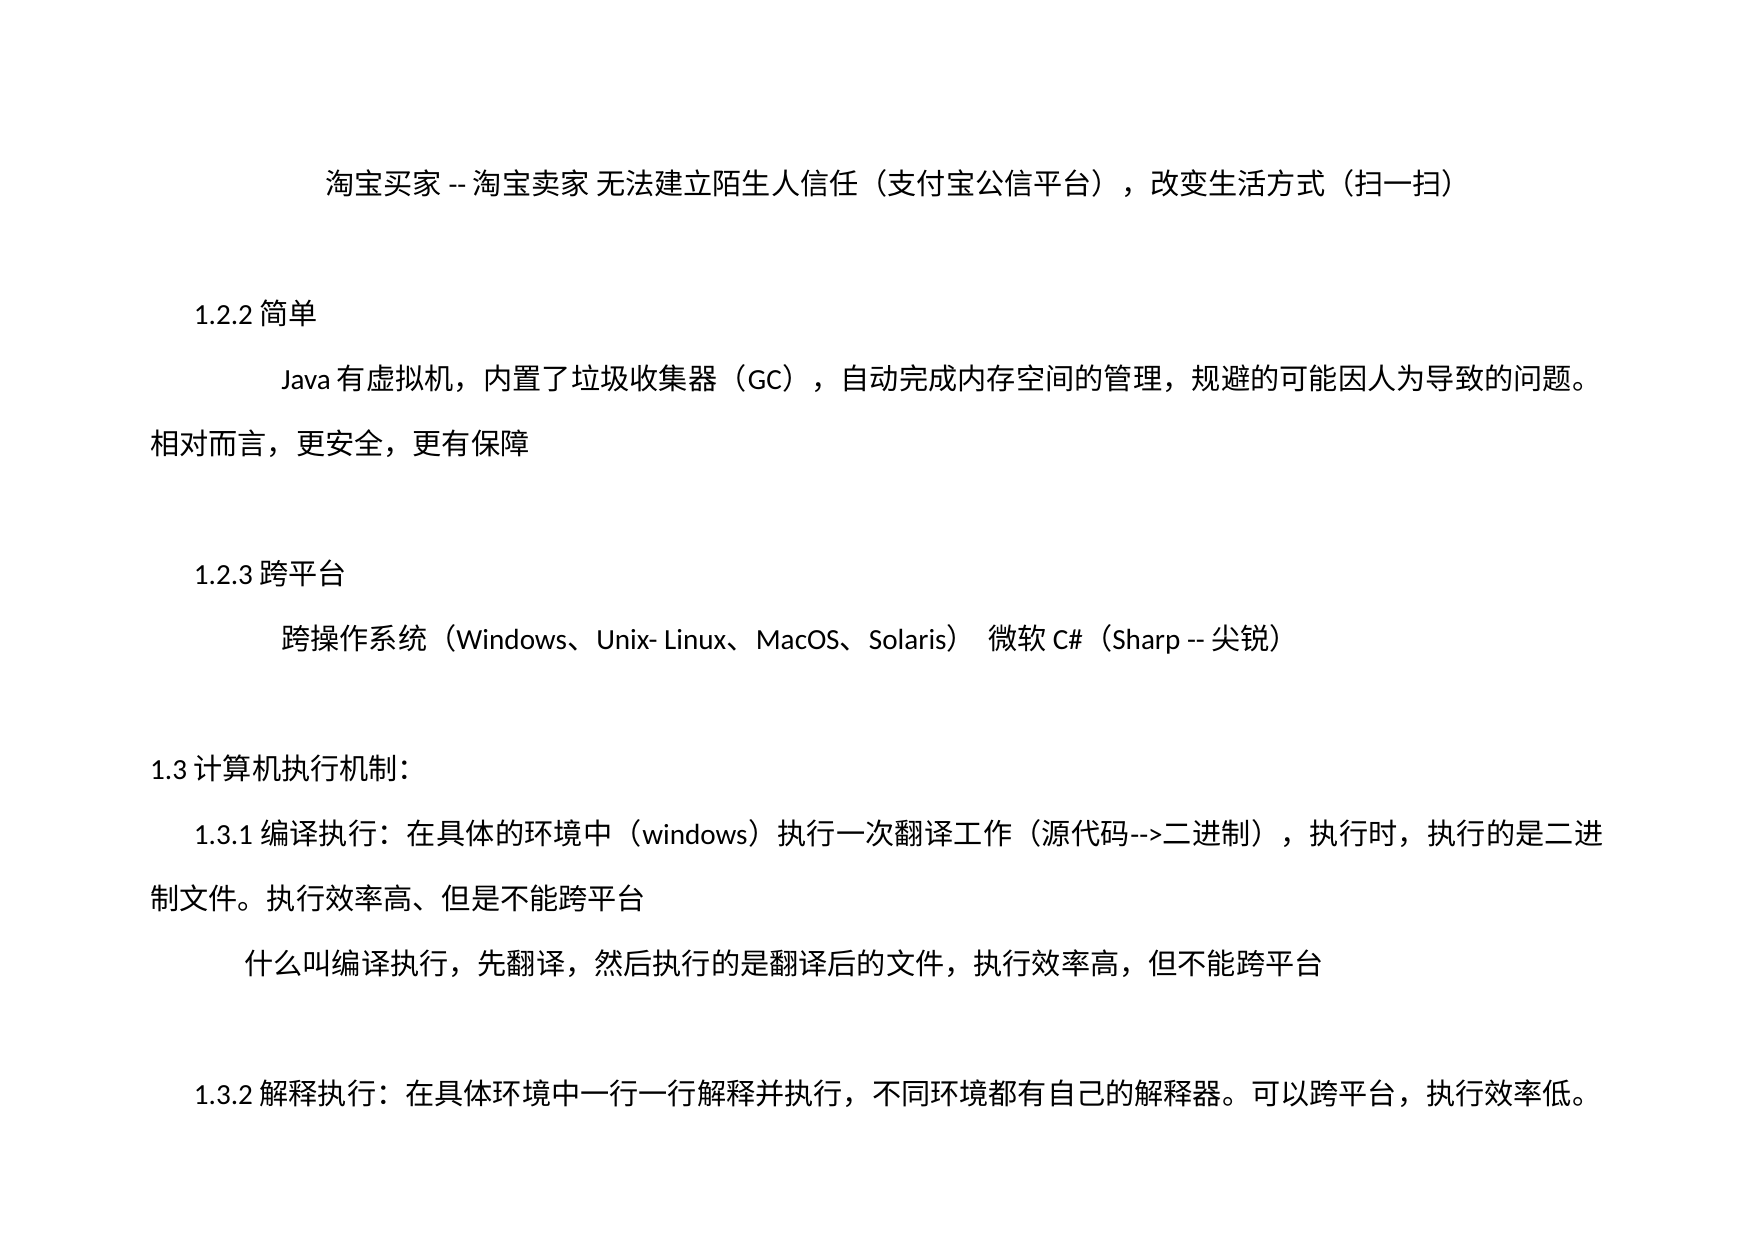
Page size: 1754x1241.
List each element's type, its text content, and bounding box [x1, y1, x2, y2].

text 1.2.2 简单 [150, 279, 1604, 344]
text 跨操作系统（Windows、Unix- Linux、MacOS、Solaris） 微软C#（Sharp -- 尖锐） [150, 604, 1604, 669]
text 1.3 计算机执行机制： [150, 734, 1604, 799]
text Java有虚拟机，内置了垃圾收集器（GC），自动完成内存空间的管理，规避的可能因人为导致的问题。相对而言，更安全，更有保障 [150, 344, 1604, 474]
text 1.3.1 编译执行：在具体的环境中（windows）执行一次翻译工作（源代码-->二进制），执行时，执行的是二进制文件。执行效率高、但是不能跨平台 [150, 799, 1604, 929]
text 1.2.3 跨平台 [150, 539, 1604, 604]
text 淘宝买家 -- 淘宝卖家 无法建立陌生人信任（支付宝公信平台），改变生活方式（扫一扫） [150, 149, 1604, 214]
text 什么叫编译执行，先翻译，然后执行的是翻译后的文件，执行效率高，但不能跨平台 [150, 929, 1604, 994]
text 1.3.2 解释执行：在具体环境中一行一行解释并执行，不同环境都有自己的解释器。可以跨平台，执行效率低。 [150, 1059, 1604, 1124]
